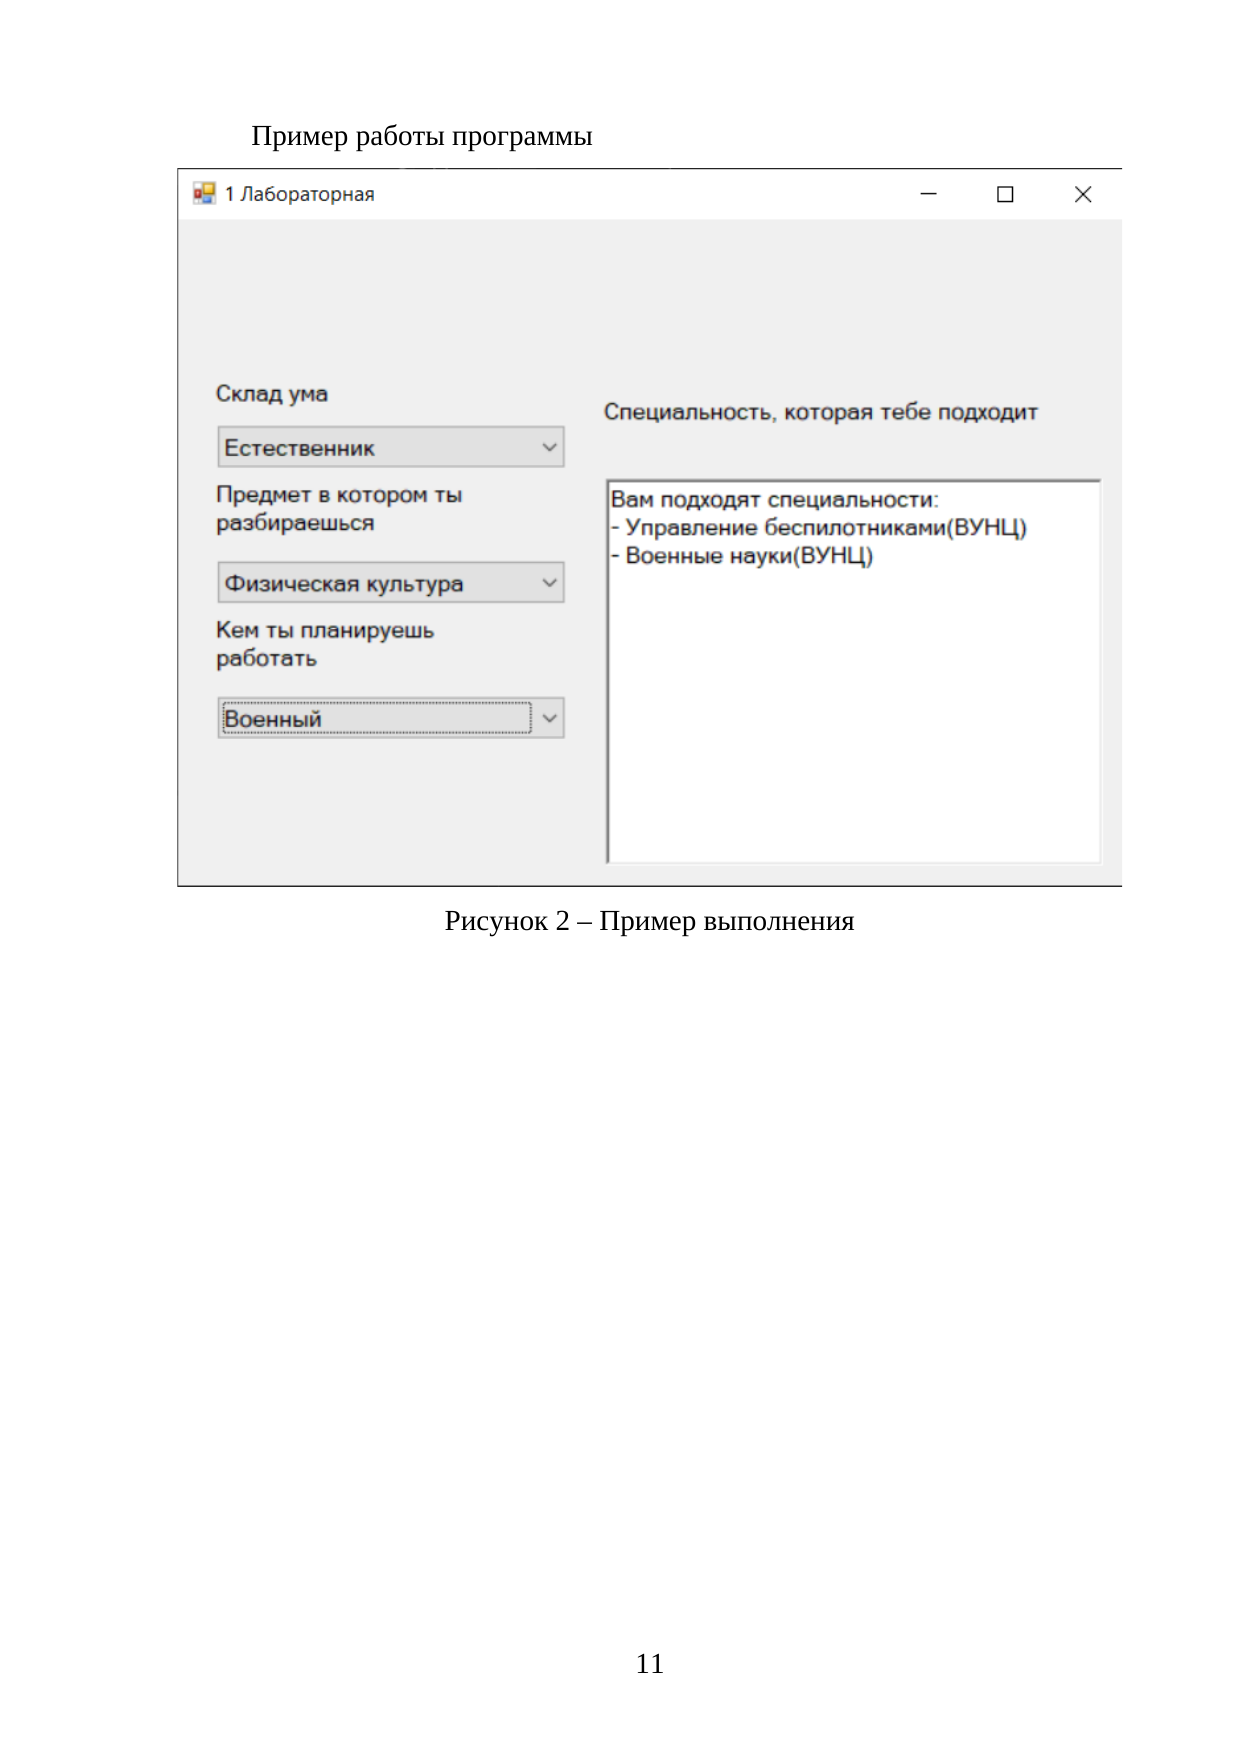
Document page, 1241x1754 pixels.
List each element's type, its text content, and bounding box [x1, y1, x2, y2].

text Пример работы программы [177, 118, 1122, 152]
text Рисунок 2 – Пример выполнения [177, 903, 1122, 937]
picture [177, 168, 1123, 887]
